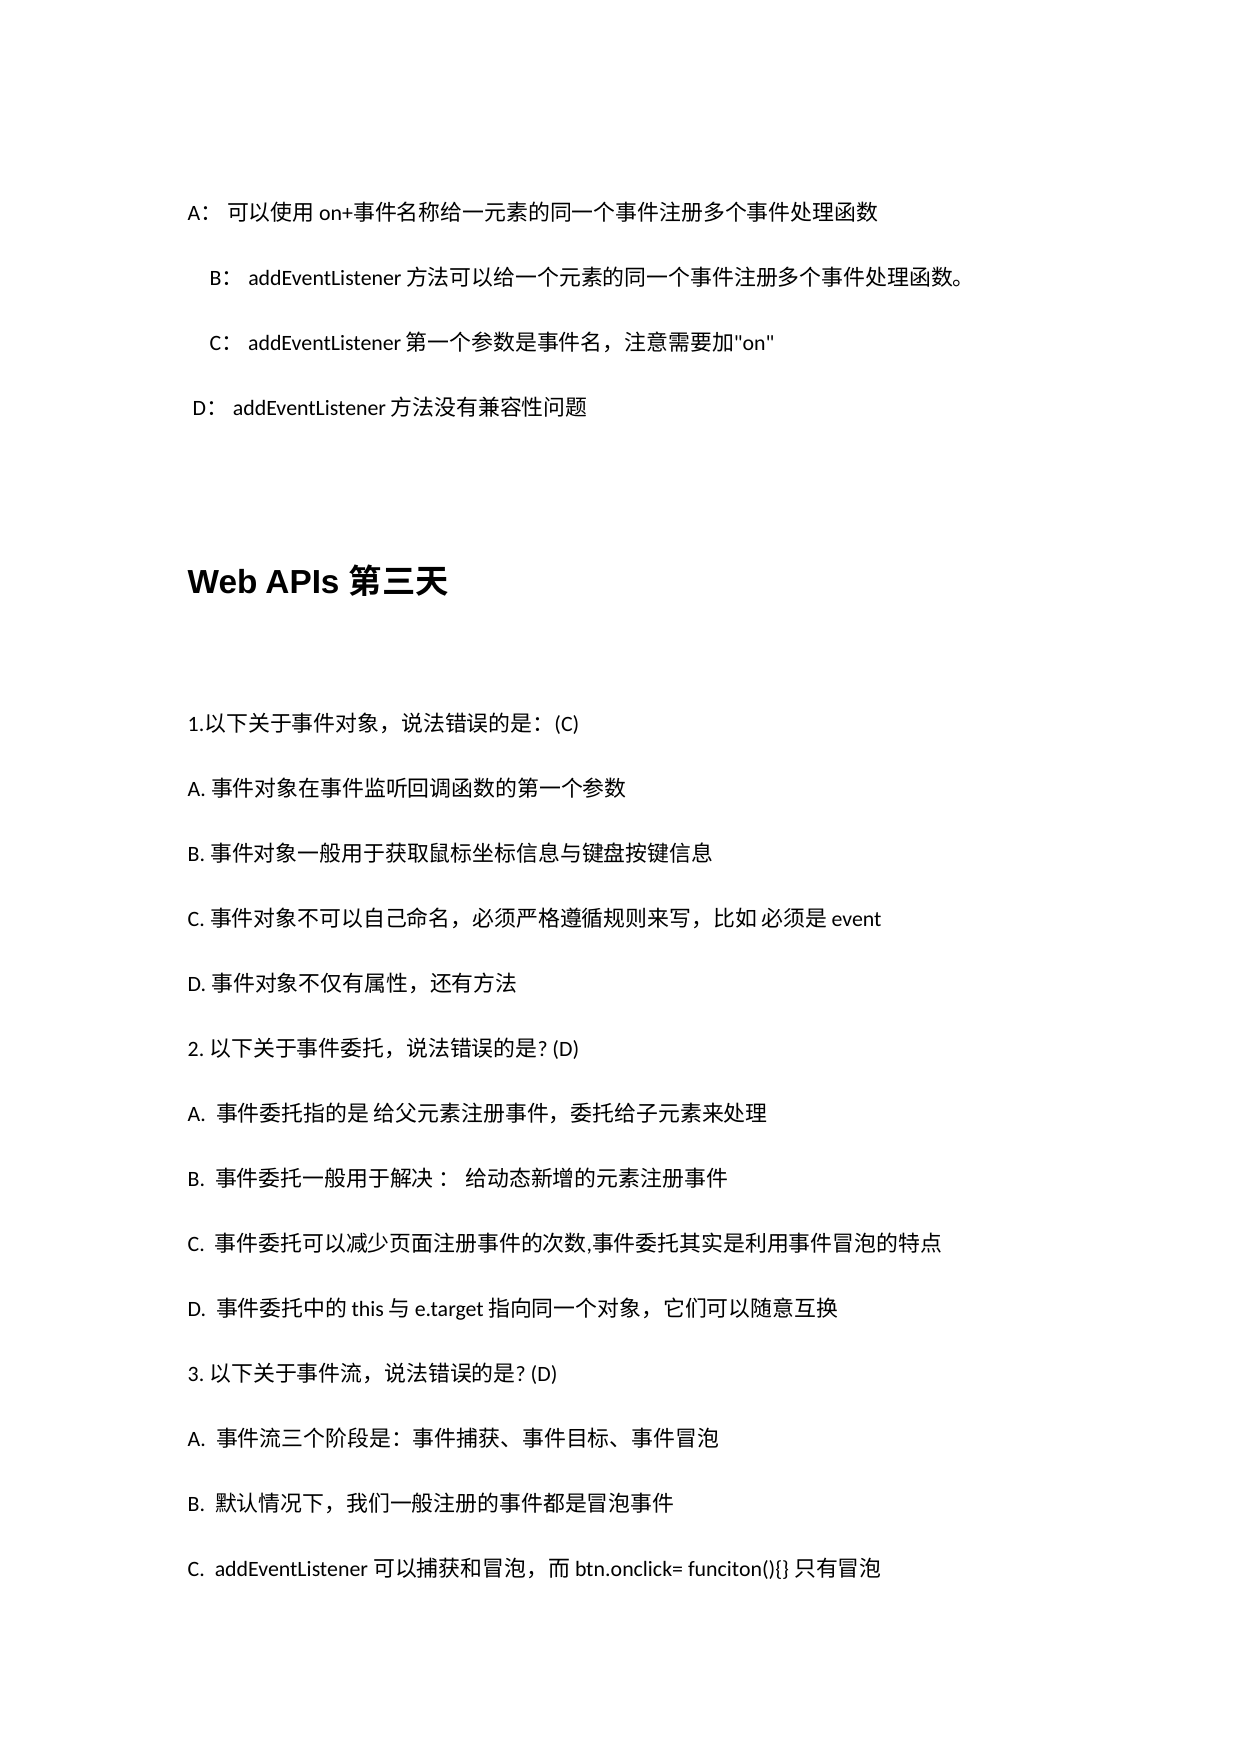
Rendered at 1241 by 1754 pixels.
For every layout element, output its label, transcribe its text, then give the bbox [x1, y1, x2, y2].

text C. 事件委托可以减少页面注册事件的次数,事件委托其实是利用事件冒泡的特点 [187, 1226, 1053, 1258]
text 2. 以下关于事件委托，说法错误的是? (D) [187, 1031, 1053, 1063]
text A. 事件流三个阶段是：事件捕获、事件目标、事件冒泡 [187, 1421, 1053, 1453]
text A： 可以使用on+事件名称给一元素的同一个事件注册多个事件处理函数 [187, 194, 1053, 227]
text B. 事件委托一般用于解决 ： 给动态新增的元素注册事件 [187, 1161, 1053, 1193]
text B. 事件对象一般用于获取鼠标坐标信息与键盘按键信息 [187, 836, 1053, 868]
text B： addEventListener方法可以给一个元素的同一个事件注册多个事件处理函数。 [187, 259, 1053, 292]
text D. 事件对象不仅有属性，还有方法 [187, 966, 1053, 998]
text C. addEventListener 可以捕获和冒泡，而 btn.onclick= funciton(){} 只有冒泡 [187, 1551, 1053, 1583]
text C： addEventListener第一个参数是事件名，注意需要加"on" [187, 324, 1053, 357]
text B. 默认情况下，我们一般注册的事件都是冒泡事件 [187, 1486, 1053, 1518]
text A. 事件对象在事件监听回调函数的第一个参数 [187, 771, 1053, 803]
text D. 事件委托中的this与e.target指向同一个对象，它们可以随意互换 [187, 1291, 1053, 1323]
text 1.以下关于事件对象，说法错误的是：(C) [187, 706, 1053, 738]
text D： addEventListener方法没有兼容性问题 [187, 389, 1053, 422]
text 3. 以下关于事件流，说法错误的是? (D) [187, 1356, 1053, 1388]
subtitle Web APIs 第三天 [187, 547, 1053, 612]
text A. 事件委托指的是 给父元素注册事件，委托给子元素来处理 [187, 1096, 1053, 1128]
text C. 事件对象不可以自己命名，必须严格遵循规则来写，比如 必须是event [187, 901, 1053, 933]
